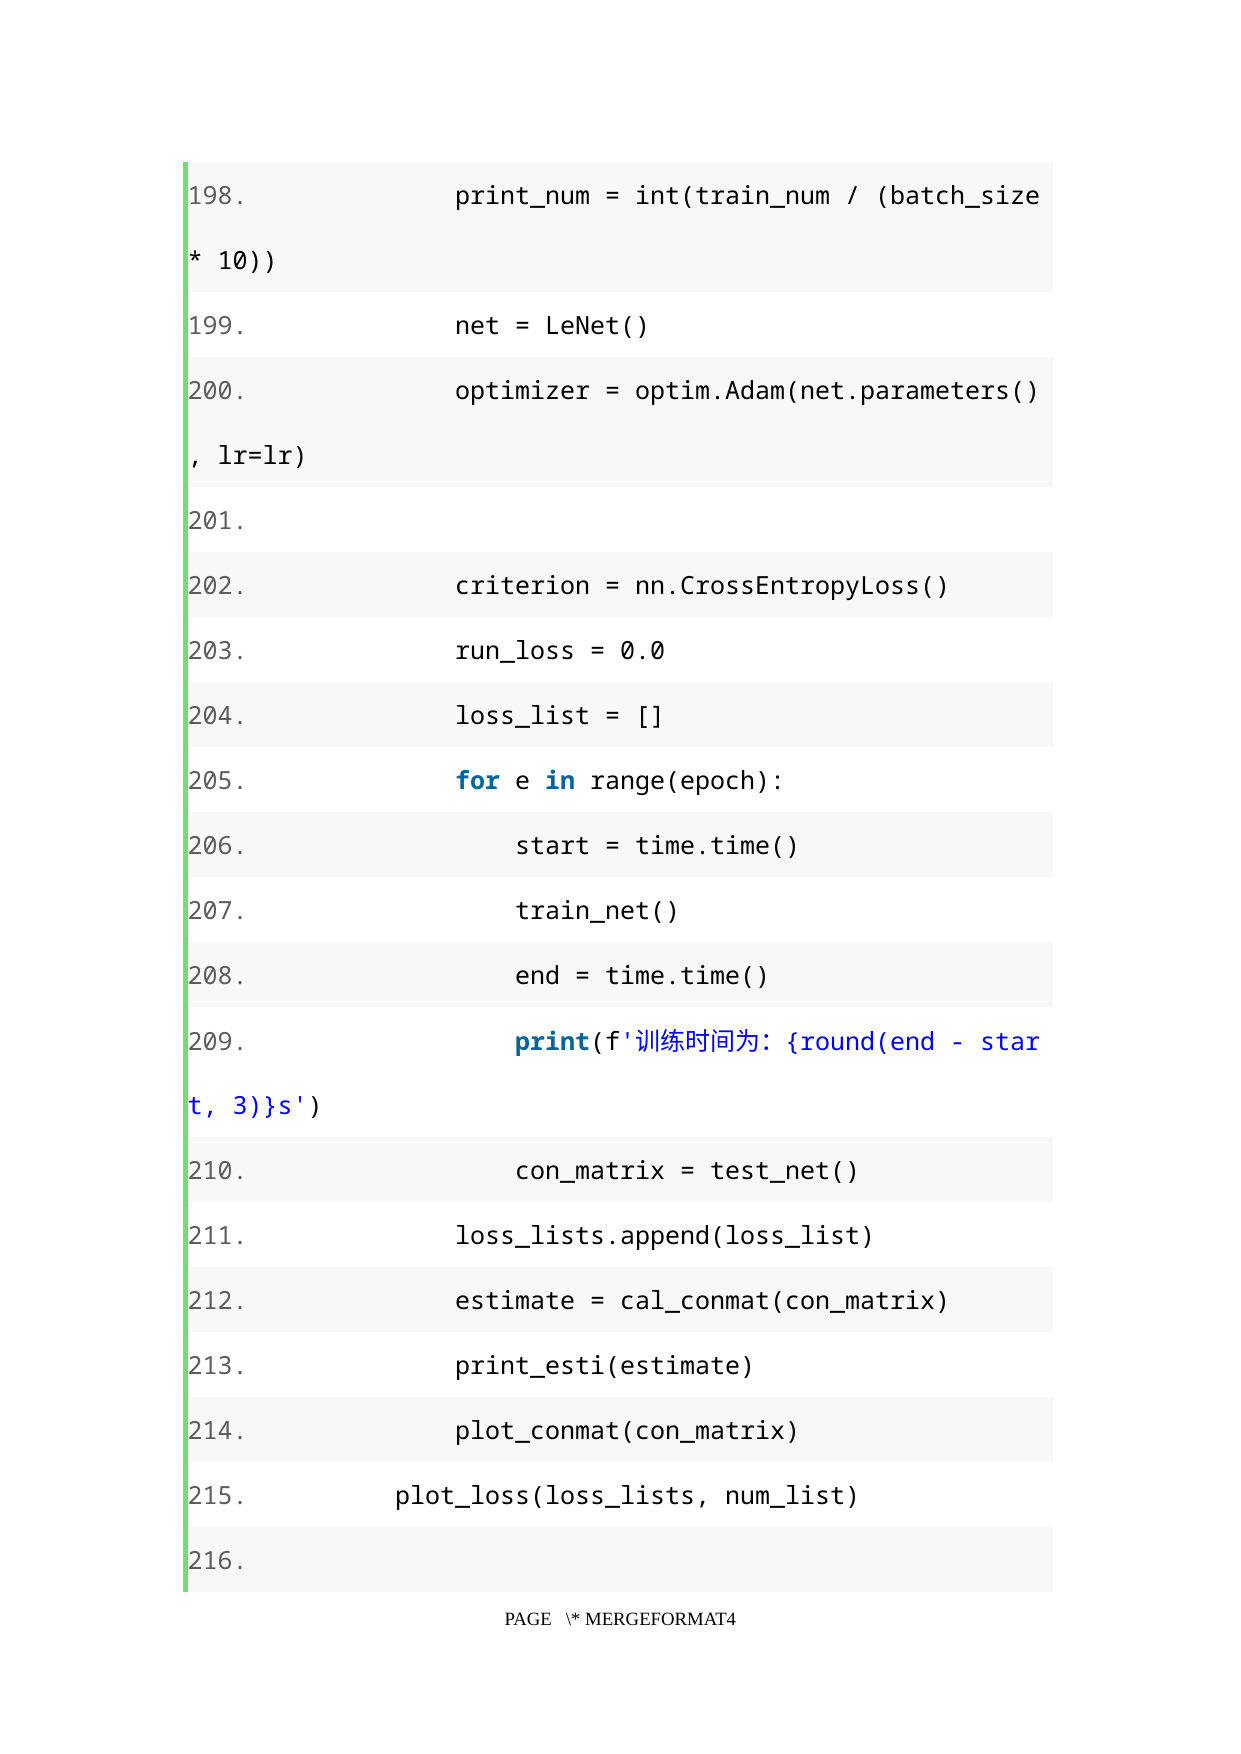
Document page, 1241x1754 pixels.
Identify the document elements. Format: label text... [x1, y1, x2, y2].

list loss_list = [] [188, 682, 1053, 747]
list plot_loss(loss_lists, num_list) [188, 1462, 1053, 1527]
list end = time.time() [188, 942, 1053, 1007]
list print_esti(estimate) [188, 1332, 1053, 1397]
list start = time.time() [188, 812, 1053, 877]
list train_net() [188, 877, 1053, 942]
list estimate = cal_conmat(con_matrix) [188, 1267, 1053, 1332]
list print(f'训练时间为：{round(end - start, 3)}s') [188, 1007, 1053, 1137]
list criterion = nn.CrossEntropyLoss() [188, 552, 1053, 617]
list for e in range(epoch): [188, 747, 1053, 812]
list run_loss = 0.0 [188, 617, 1053, 682]
list con_matrix = test_net() [188, 1137, 1053, 1202]
list print_num = int(train_num / (batch_size * 10)) [188, 162, 1053, 292]
list loss_lists.append(loss_list) [188, 1202, 1053, 1267]
list optimizer = optim.Adam(net.parameters(), lr=lr) [188, 357, 1053, 487]
list net = LeNet() [188, 292, 1053, 357]
list plot_conmat(con_matrix) [188, 1397, 1053, 1462]
